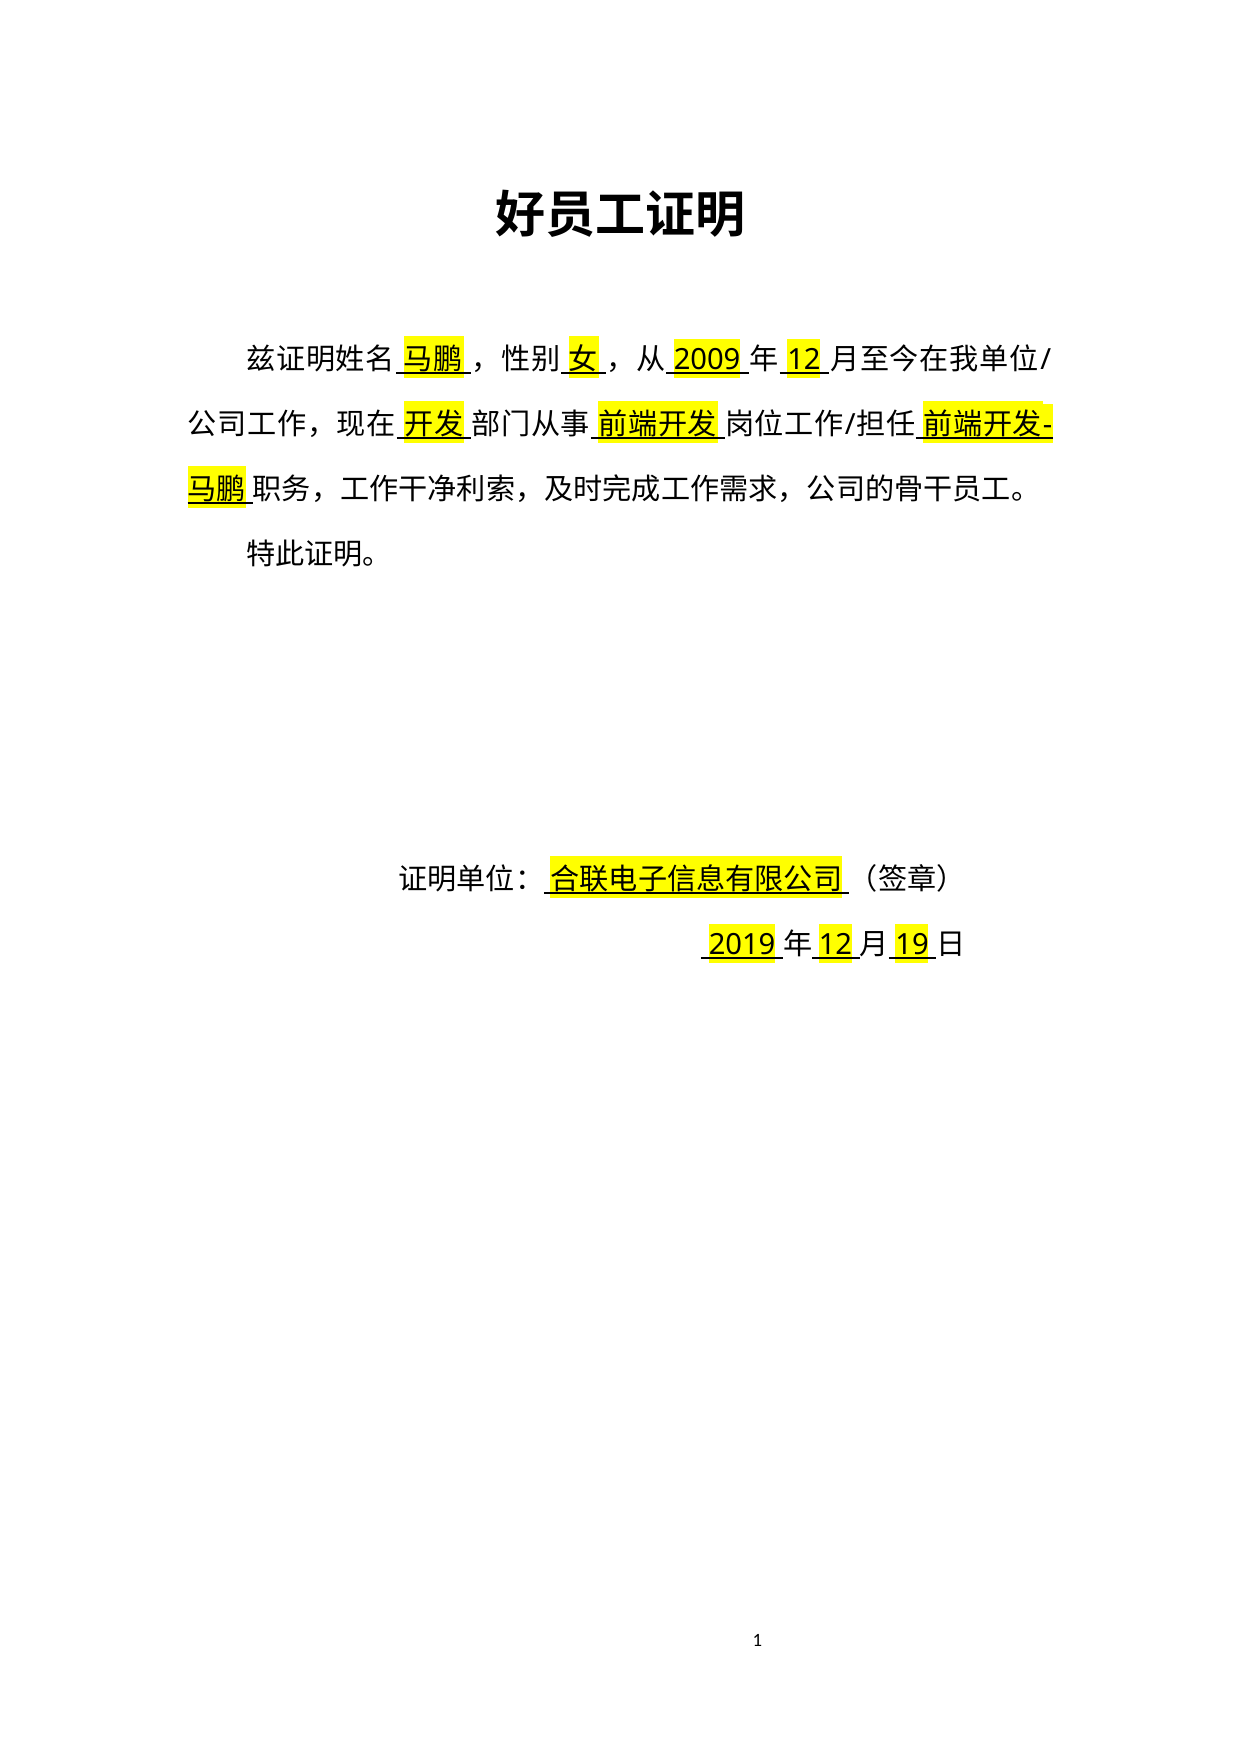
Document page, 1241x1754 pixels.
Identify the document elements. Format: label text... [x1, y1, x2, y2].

text 2019 年 12 月 19 日 [187, 909, 965, 974]
text 特此证明。 [187, 519, 1053, 584]
text 好员工证明 [187, 162, 1053, 259]
text 证明单位： 合联电子信息有限公司 （签章） [187, 844, 965, 909]
text 兹证明姓名 马鹏 ，性别 女 ，从 2009 年 12 月至今在我单位/公司工作，现在 开发 部门从事 前端开发 岗位工作/担任 前端开发-马鹏 职务，工作干净利索，及时完成工作需求，公司的骨干员工。 [187, 324, 1053, 519]
